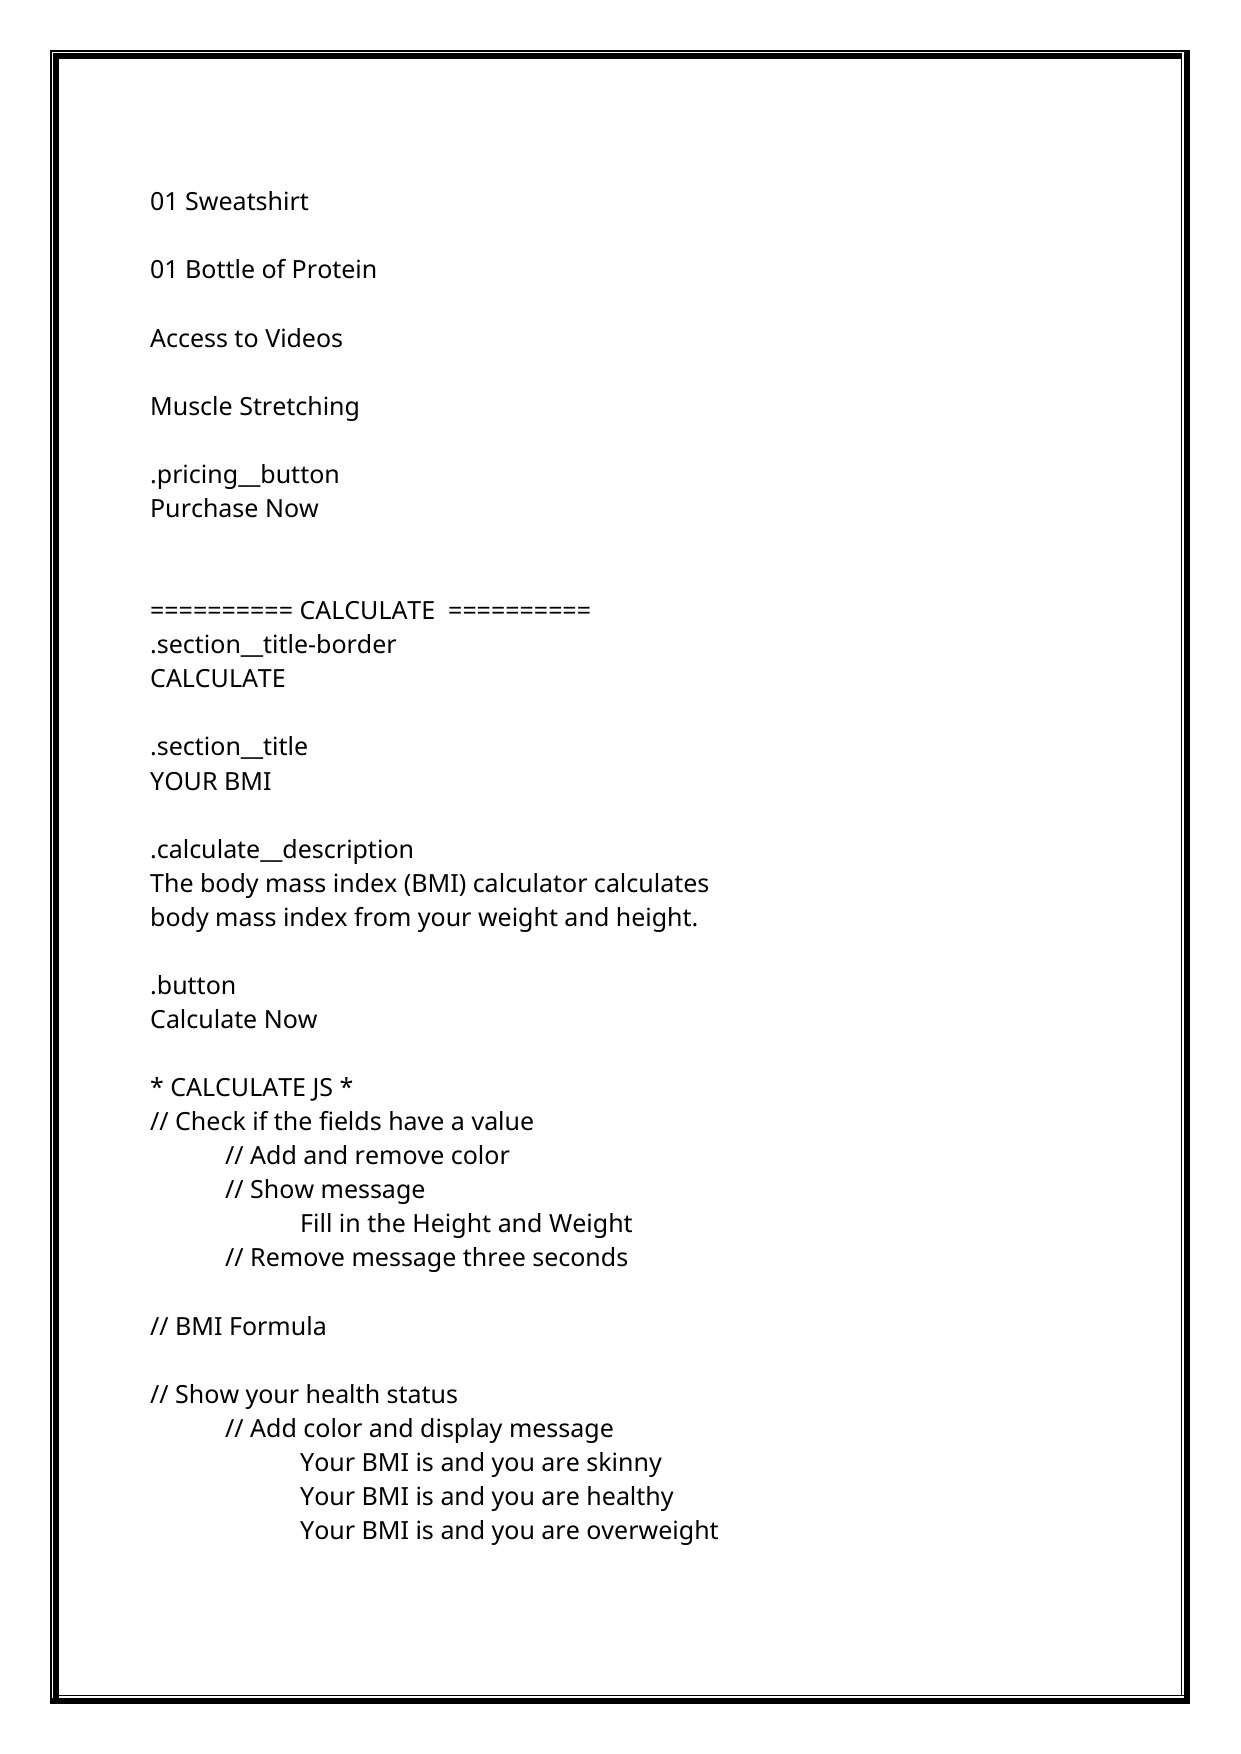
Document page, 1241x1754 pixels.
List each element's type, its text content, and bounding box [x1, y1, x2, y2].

text // Remove message three seconds [150, 1240, 1090, 1274]
text YOUR BMI [150, 763, 1090, 797]
text CALCULATE [150, 661, 1090, 695]
text .button [150, 967, 1090, 1002]
text Purchase Now [150, 491, 1090, 525]
text // Add and remove color [150, 1138, 1090, 1172]
text * CALCULATE JS * [150, 1070, 1090, 1104]
text .section__title [150, 729, 1090, 763]
text body mass index from your weight and height. [150, 899, 1090, 933]
text // Add color and display message [150, 1410, 1090, 1444]
text // Show your health status [150, 1376, 1090, 1410]
text // Check if the fields have a value [150, 1104, 1090, 1138]
text Your BMI is and you are skinny [150, 1444, 1090, 1478]
text .calculate__description [150, 831, 1090, 865]
text 01 Bottle of Protein [150, 252, 1090, 286]
text Muscle Stretching [150, 388, 1090, 422]
text .pricing__button [150, 457, 1090, 491]
text Calculate Now [150, 1002, 1090, 1036]
text Fill in the Height and Weight [150, 1206, 1090, 1240]
text Your BMI is and you are healthy [150, 1478, 1090, 1512]
text The body mass index (BMI) calculator calculates [150, 865, 1090, 899]
text 01 Sweatshirt [150, 184, 1090, 218]
text .section__title-border [150, 627, 1090, 661]
text ========== CALCULATE ========== [150, 593, 1090, 627]
text Access to Videos [150, 320, 1090, 354]
text // BMI Formula [150, 1308, 1090, 1342]
text Your BMI is and you are overweight [150, 1512, 1090, 1547]
text // Show message [150, 1172, 1090, 1206]
